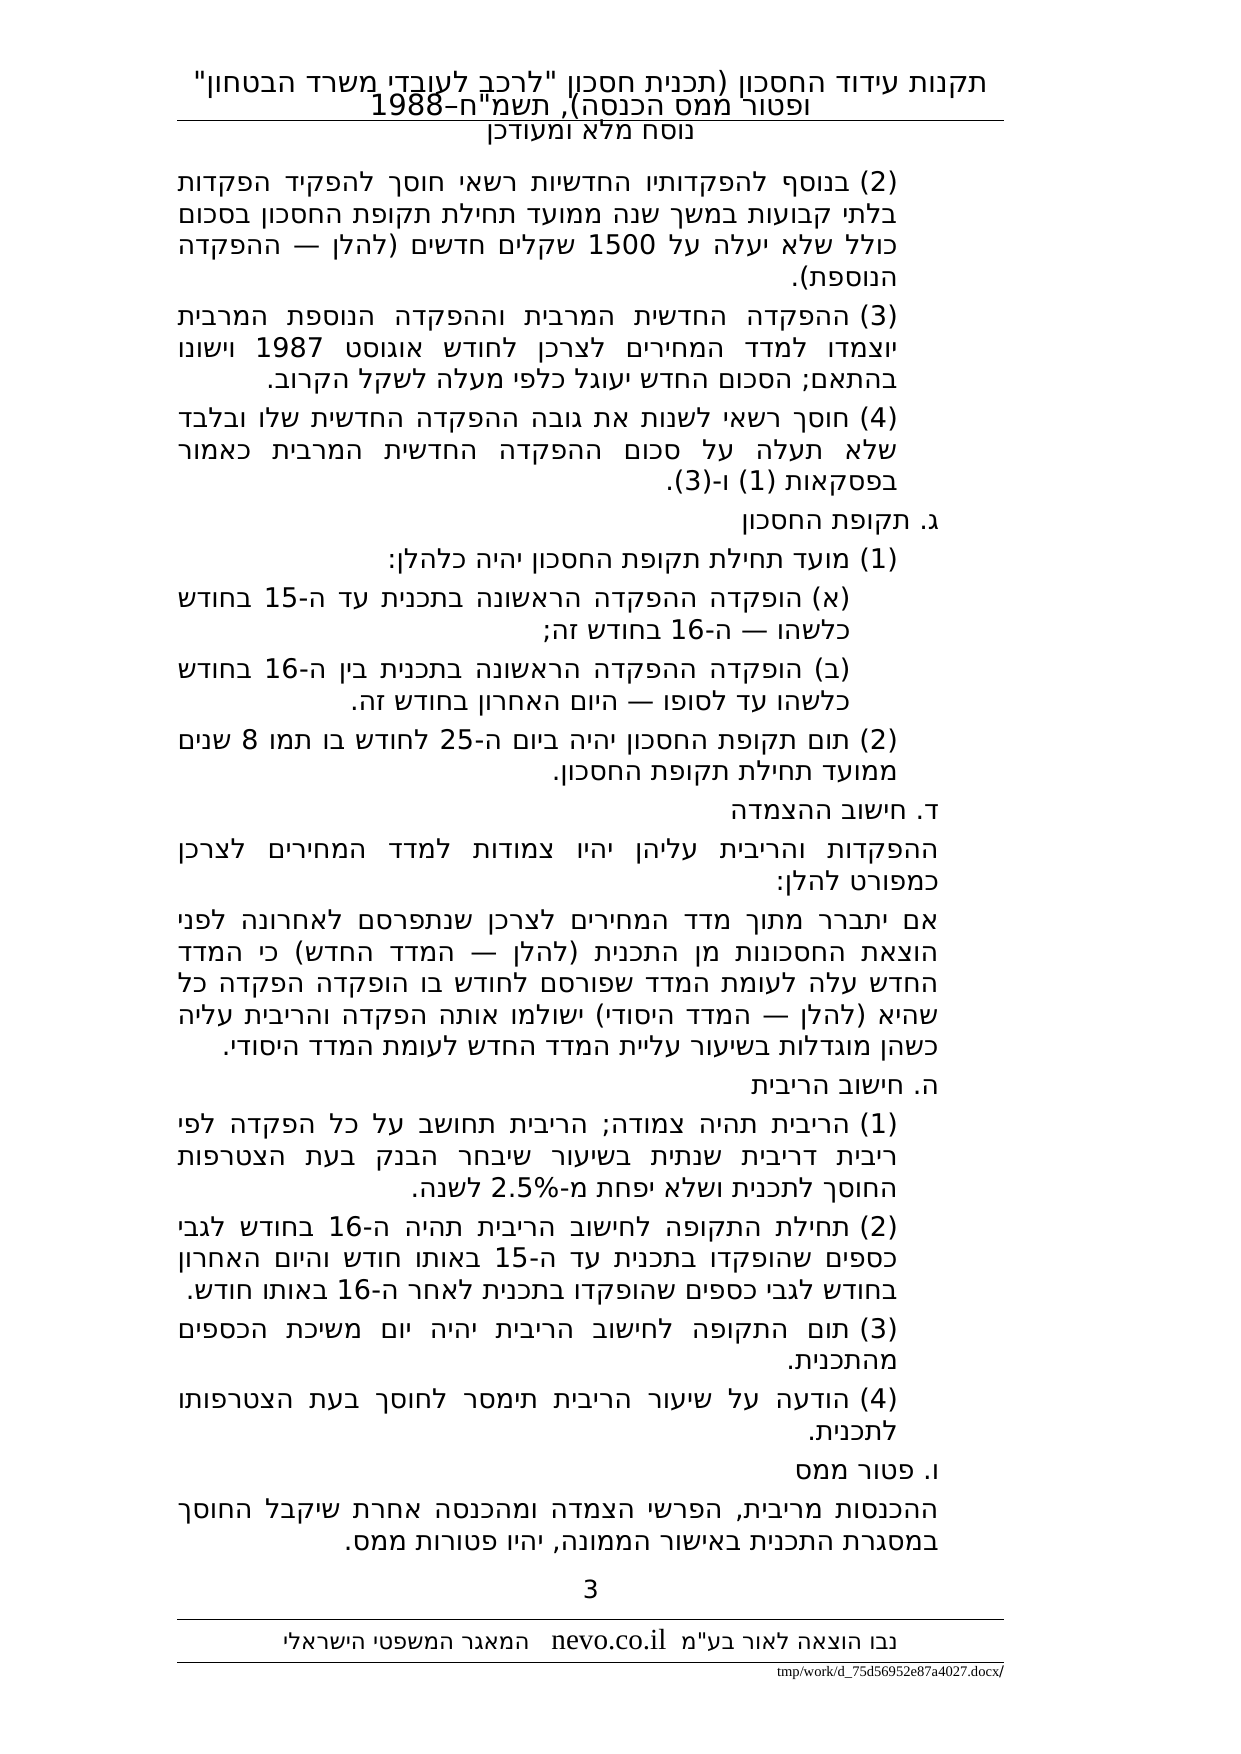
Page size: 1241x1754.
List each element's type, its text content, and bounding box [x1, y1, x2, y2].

text (2) תום תקופת החסכון יהיה ביום ה-25 לחודש בו תמו 8 שנים ממועד תחילת תקופת החסכון. [177, 724, 898, 787]
text ה. חישוב הריבית [177, 1070, 939, 1101]
text ג. תקופת החסכון [177, 505, 939, 536]
text ההפקדות והריבית עליהן יהיו צמודות למדד המחירים לצרכן כמפורט להלן: [177, 834, 939, 897]
text ההכנסות מריבית, הפרשי הצמדה ומהכנסה אחרת שיקבל החוסך במסגרת התכנית באישור הממונה, יהיו פטורות ממס. [177, 1493, 939, 1557]
text (3) תום התקופה לחישוב הריבית יהיה יום משיכת הכספים מהתכנית. [177, 1313, 898, 1376]
text (2) בנוסף להפקדותיו החדשיות רשאי חוסך להפקיד הפקדות בלתי קבועות במשך שנה ממועד תחילת תקופת החסכון בסכום כולל שלא יעלה על 1500 שקלים חדשים (להלן — ההפקדה הנוספת). [177, 167, 898, 293]
text (1) מועד תחילת תקופת החסכון יהיה כלהלן: [177, 544, 898, 575]
text (3) ההפקדה החדשית המרבית וההפקדה הנוספת המרבית יוצמדו למדד המחירים לצרכן לחודש אוגוסט 1987 וישונו בהתאם; הסכום החדש יעוגל כלפי מעלה לשקל הקרוב. [177, 300, 898, 395]
text (4) חוסך רשאי לשנות את גובה ההפקדה החדשית שלו ובלבד שלא תעלה על סכום ההפקדה החדשית המרבית כאמור בפסקאות (1) ו-(3). [177, 402, 898, 497]
text אם יתברר מתוך מדד המחירים לצרכן שנתפרסם לאחרונה לפני הוצאת החסכונות מן התכנית (להלן — המדד החדש) כי המדד החדש עלה לעומת המדד שפורסם לחודש בו הופקדה הפקדה כל שהיא (להלן — המדד היסודי) ישולמו אותה הפקדה והריבית עליה כשהן מוגדלות בשיעור עליית המדד החדש לעומת המדד היסודי. [177, 904, 939, 1062]
text (ב) הופקדה ההפקדה הראשונה בתכנית בין ה-16 בחודש כלשהו עד לסופו — היום האחרון בחודש זה. [177, 653, 851, 717]
text (2) תחילת התקופה לחישוב הריבית תהיה ה-16 בחודש לגבי כספים שהופקדו בתכנית עד ה-15 באותו חודש והיום האחרון בחודש לגבי כספים שהופקדו בתכנית לאחר ה-16 באותו חודש. [177, 1211, 898, 1306]
text ד. חישוב ההצמדה [177, 795, 939, 826]
text (1) הריבית תהיה צמודה; הריבית תחושב על כל הפקדה לפי ריבית דריבית שנתית בשיעור שיבחר הבנק בעת הצטרפות החוסך לתכנית ושלא יפחת מ-2.5% לשנה. [177, 1109, 898, 1203]
text (4) הודעה על שיעור הריבית תימסר לחוסך בעת הצטרפותו לתכנית. [177, 1384, 898, 1447]
text ו. פטור ממס [177, 1454, 939, 1486]
text (א) הופקדה ההפקדה הראשונה בתכנית עד ה-15 בחודש כלשהו — ה-16 בחודש זה; [177, 583, 851, 646]
